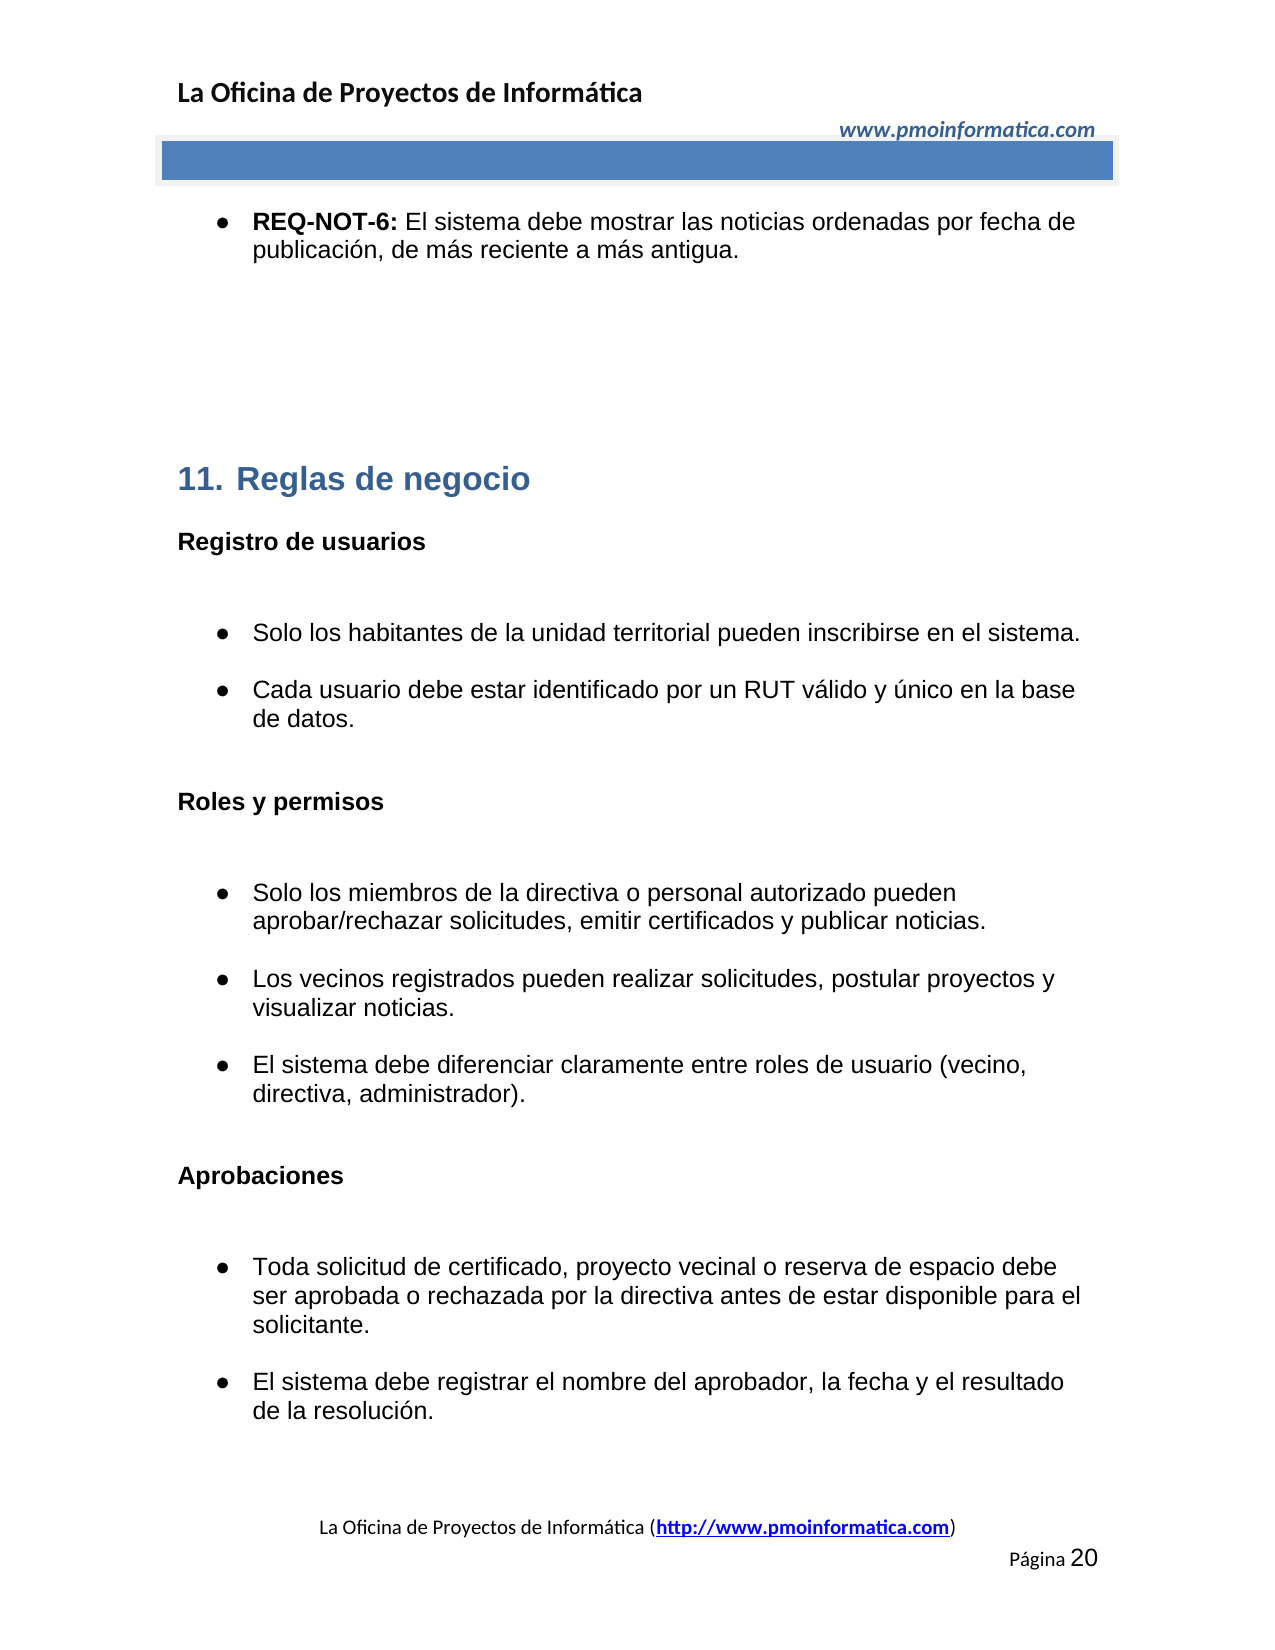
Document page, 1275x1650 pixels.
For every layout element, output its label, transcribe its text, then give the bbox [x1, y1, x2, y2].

text Roles y permisos [177, 787, 1098, 848]
list REQ-NOT-6: El sistema debe mostrar las noticias ordenadas por fecha de publicación, de más reciente a más antigua. [215, 207, 1098, 264]
list El sistema debe diferenciar claramente entre roles de usuario (vecino, directiva, administrador). [215, 1050, 1098, 1136]
list Reglas de negocio [177, 459, 1098, 498]
list El sistema debe registrar el nombre del aprobador, la fecha y el resultado de la resolución. [215, 1367, 1098, 1454]
text Registro de usuarios [177, 527, 1098, 588]
list Solo los habitantes de la unidad territorial pueden inscribirse en el sistema. [215, 618, 1098, 675]
list Toda solicitud de certificado, proyecto vecinal o reserva de espacio debe ser aprobada o rechazada por la directiva antes de estar disponible para el solicitante. [215, 1252, 1098, 1367]
list Cada usuario debe estar identificado por un RUT válido y único en la base de datos. [215, 675, 1098, 762]
text Aprobaciones [177, 1161, 1098, 1223]
list Solo los miembros de la directiva o personal autorizado pueden aprobar/rechazar solicitudes, emitir certificados y publicar noticias. [215, 878, 1098, 964]
list Los vecinos registrados pueden realizar solicitudes, postular proyectos y visualizar noticias. [215, 964, 1098, 1050]
